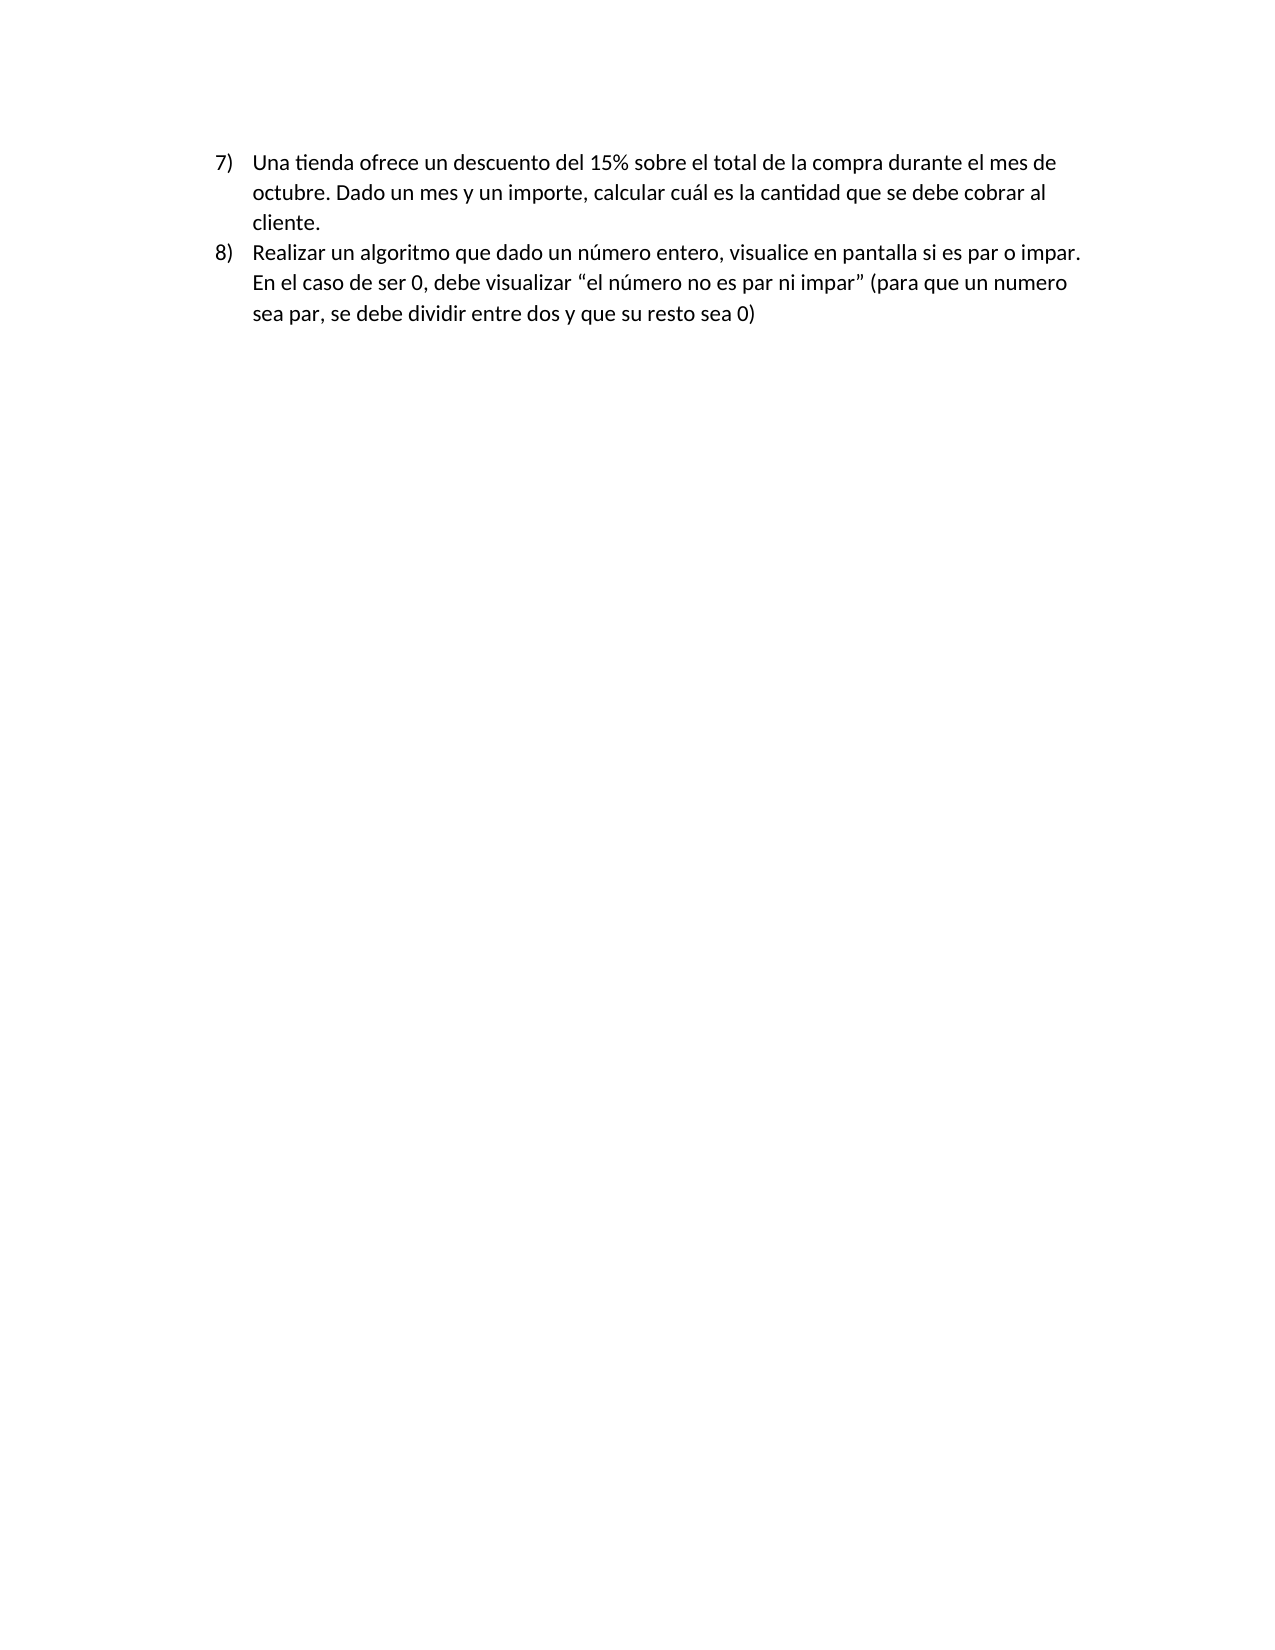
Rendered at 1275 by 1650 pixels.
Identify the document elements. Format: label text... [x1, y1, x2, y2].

list Realizar un algoritmo que dado un número entero, visualice en pantalla si es par o impar. En el caso de ser 0, debe visualizar “el número no es par ni impar” (para que un numero sea par, se debe dividir entre dos y que su resto sea 0) [215, 238, 1098, 327]
list Una tienda ofrece un descuento del 15% sobre el total de la compra durante el mes de octubre. Dado un mes y un importe, calcular cuál es la cantidad que se debe cobrar al cliente. [215, 148, 1098, 236]
